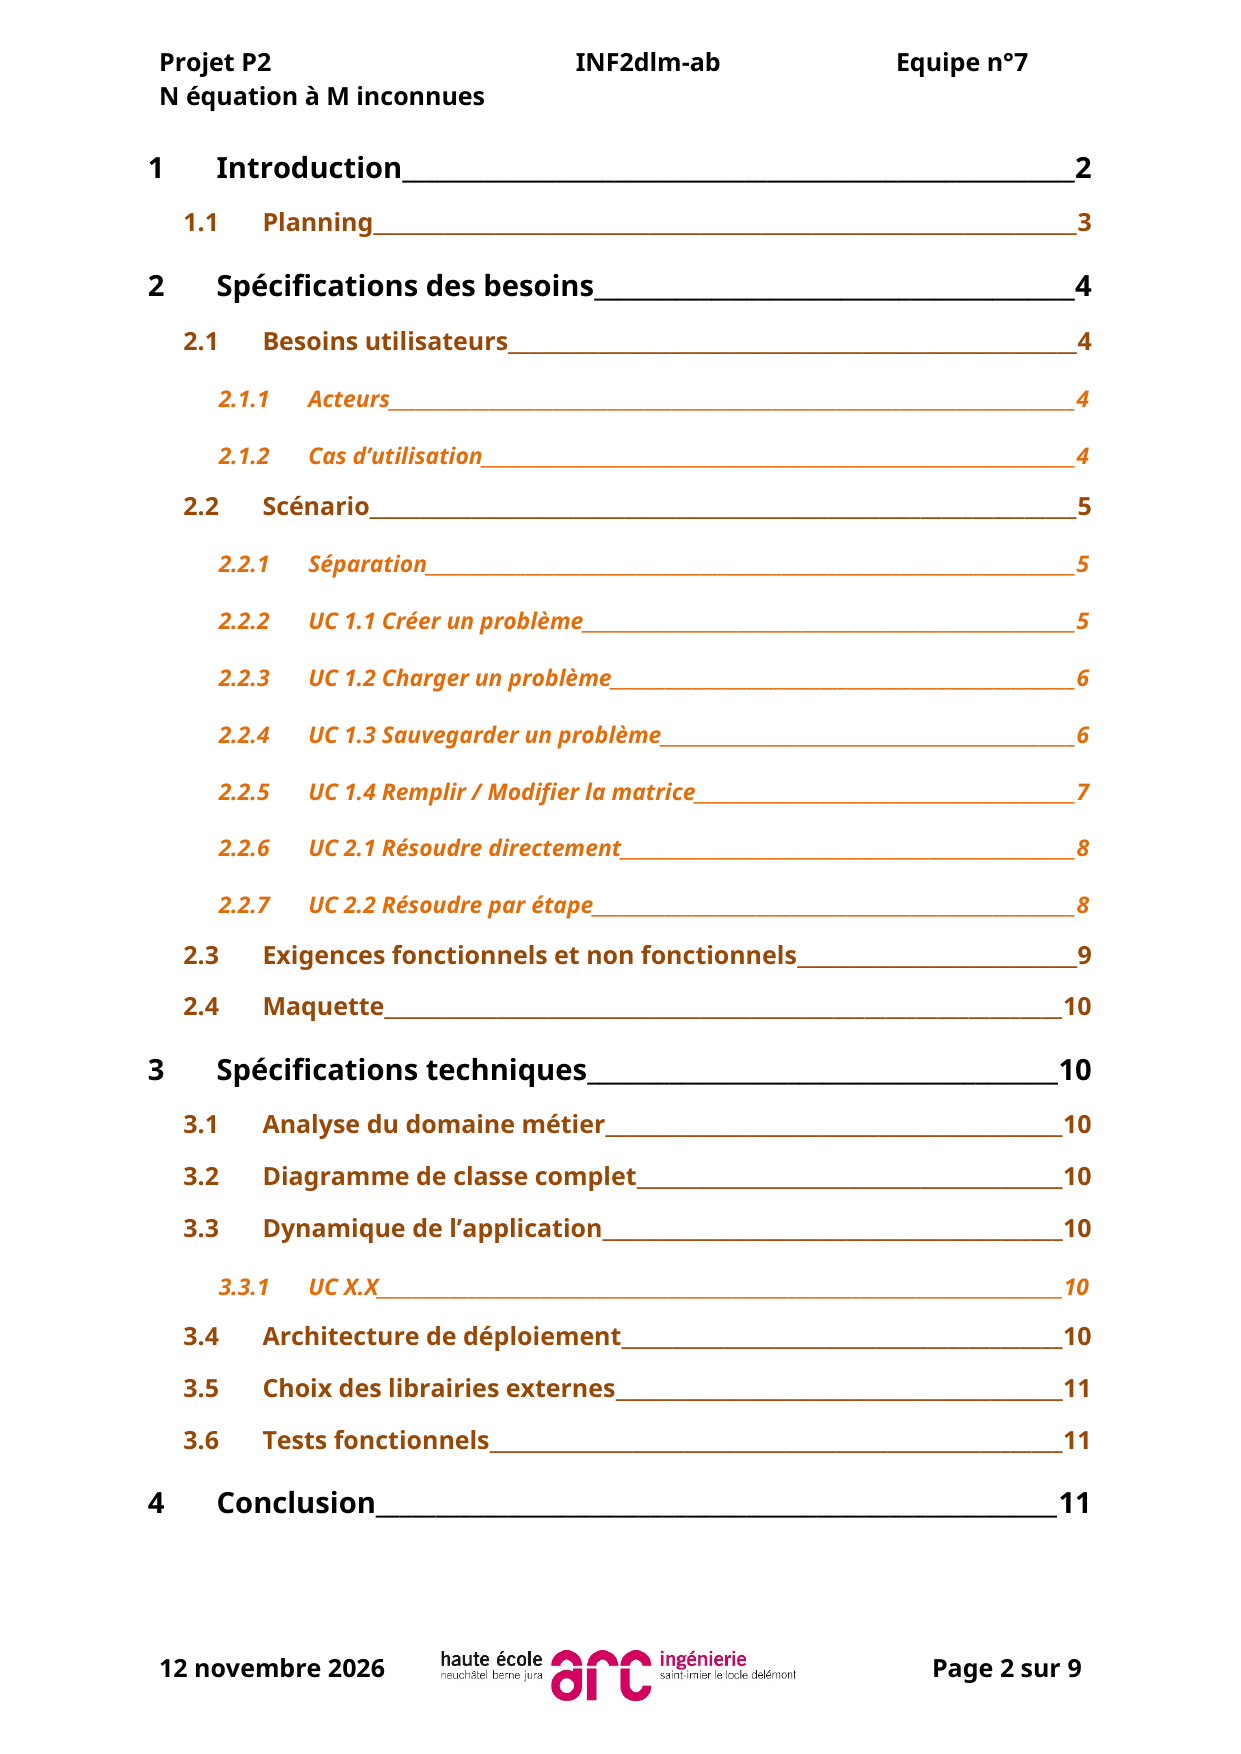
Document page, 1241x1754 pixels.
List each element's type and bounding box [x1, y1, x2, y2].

picture [441, 1650, 796, 1701]
